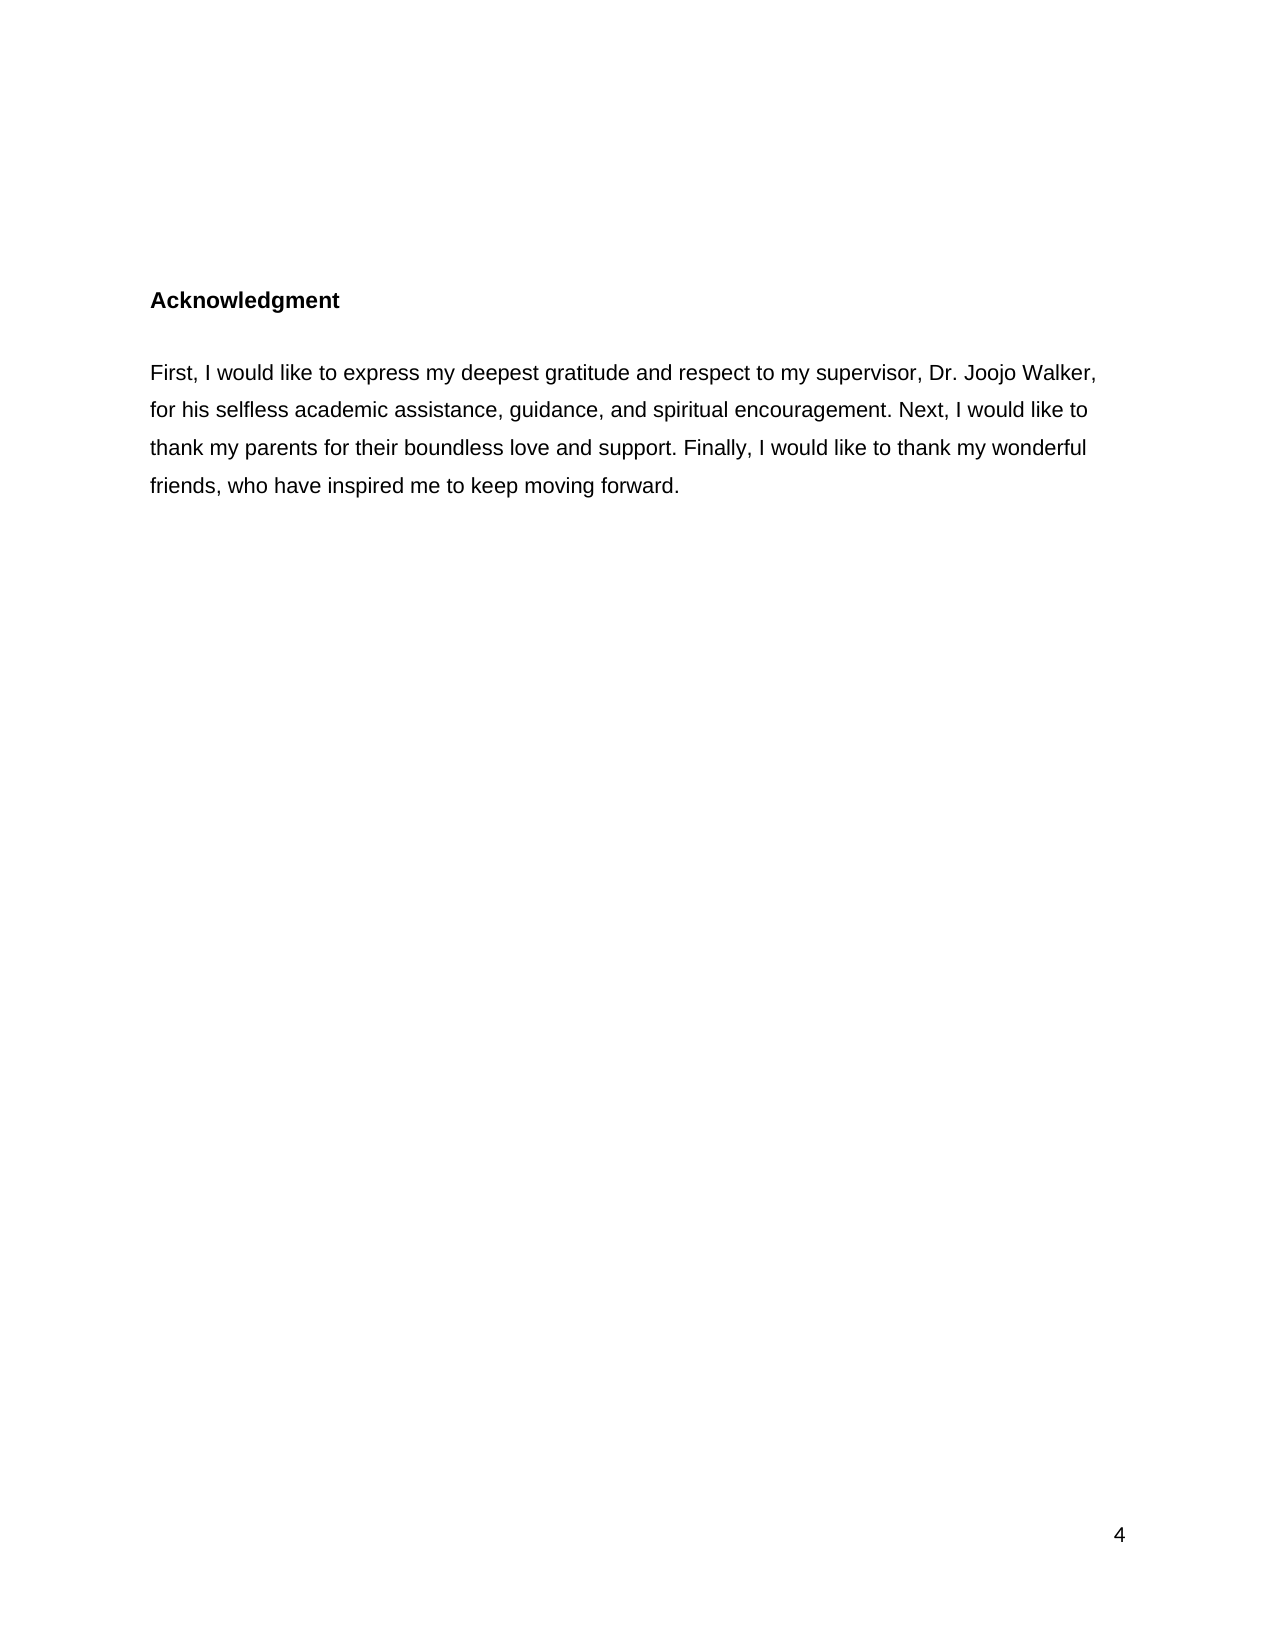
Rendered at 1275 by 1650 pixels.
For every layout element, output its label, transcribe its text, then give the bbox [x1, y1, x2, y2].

text First, I would like to express my deepest gratitude and respect to my supervisor, Dr. Joojo Walker, for his selfless academic assistance, guidance, and spiritual encouragement. Next, I would like to thank my parents for their boundless love and support. Finally, I would like to thank my wonderful friends, who have inspired me to keep moving forward. [150, 359, 1125, 498]
subtitle Acknowledgment [150, 287, 1125, 313]
